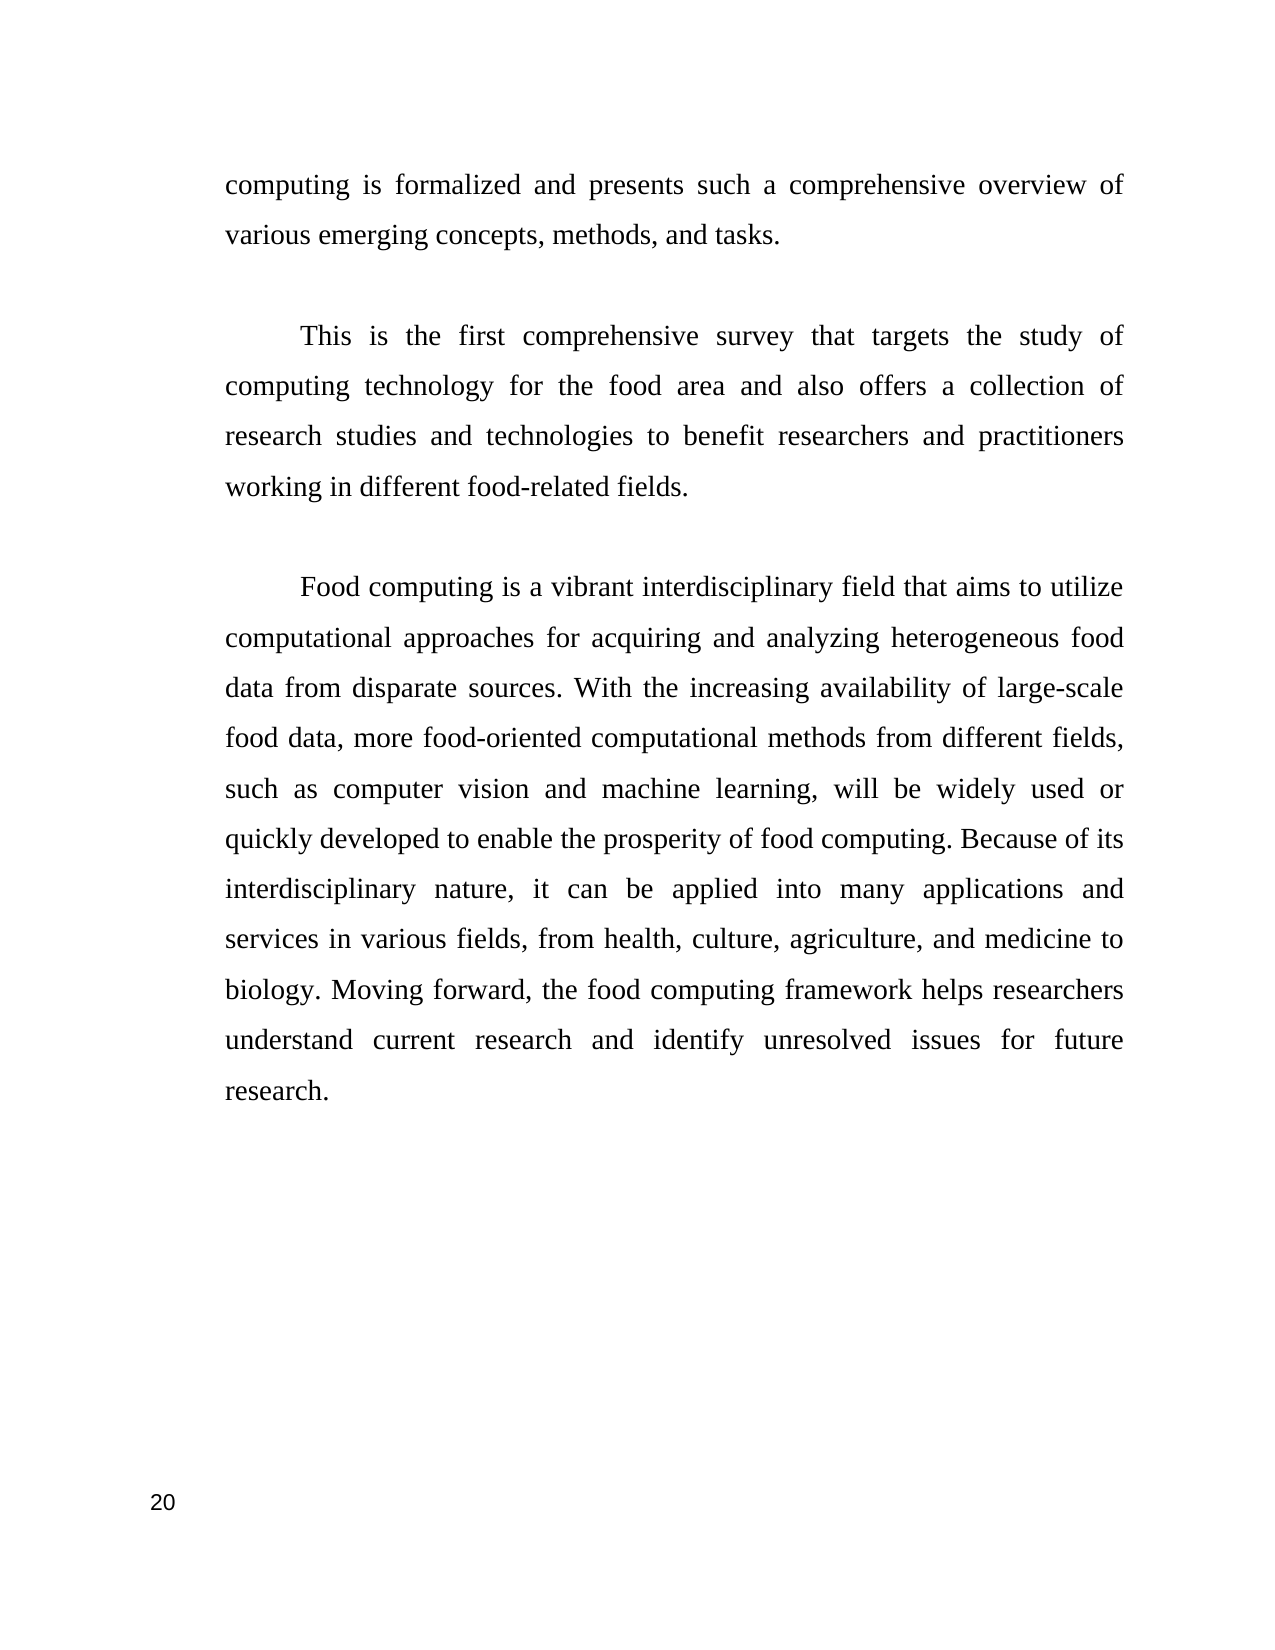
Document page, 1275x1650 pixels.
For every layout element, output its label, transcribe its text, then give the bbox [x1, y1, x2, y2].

text This is the first comprehensive survey that targets the study of computing technology for the food area and also offers a collection of research studies and technologies to benefit researchers and practitioners working in different food-related fields. [225, 318, 1125, 502]
text Food computing is a vibrant interdisciplinary field that aims to utilize computational approaches for acquiring and analyzing heterogeneous food data from disparate sources. With the increasing availability of large-scale food data, more food-oriented computational methods from different fields, such as computer vision and machine learning, will be widely used or quickly developed to enable the prosperity of food computing. Because of its interdisciplinary nature, it can be applied into many applications and services in various fields, from health, culture, agriculture, and medicine to biology. Moving forward, the food computing framework helps researchers understand current research and identify unresolved issues for future research. [225, 569, 1125, 1106]
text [225, 167, 1125, 251]
